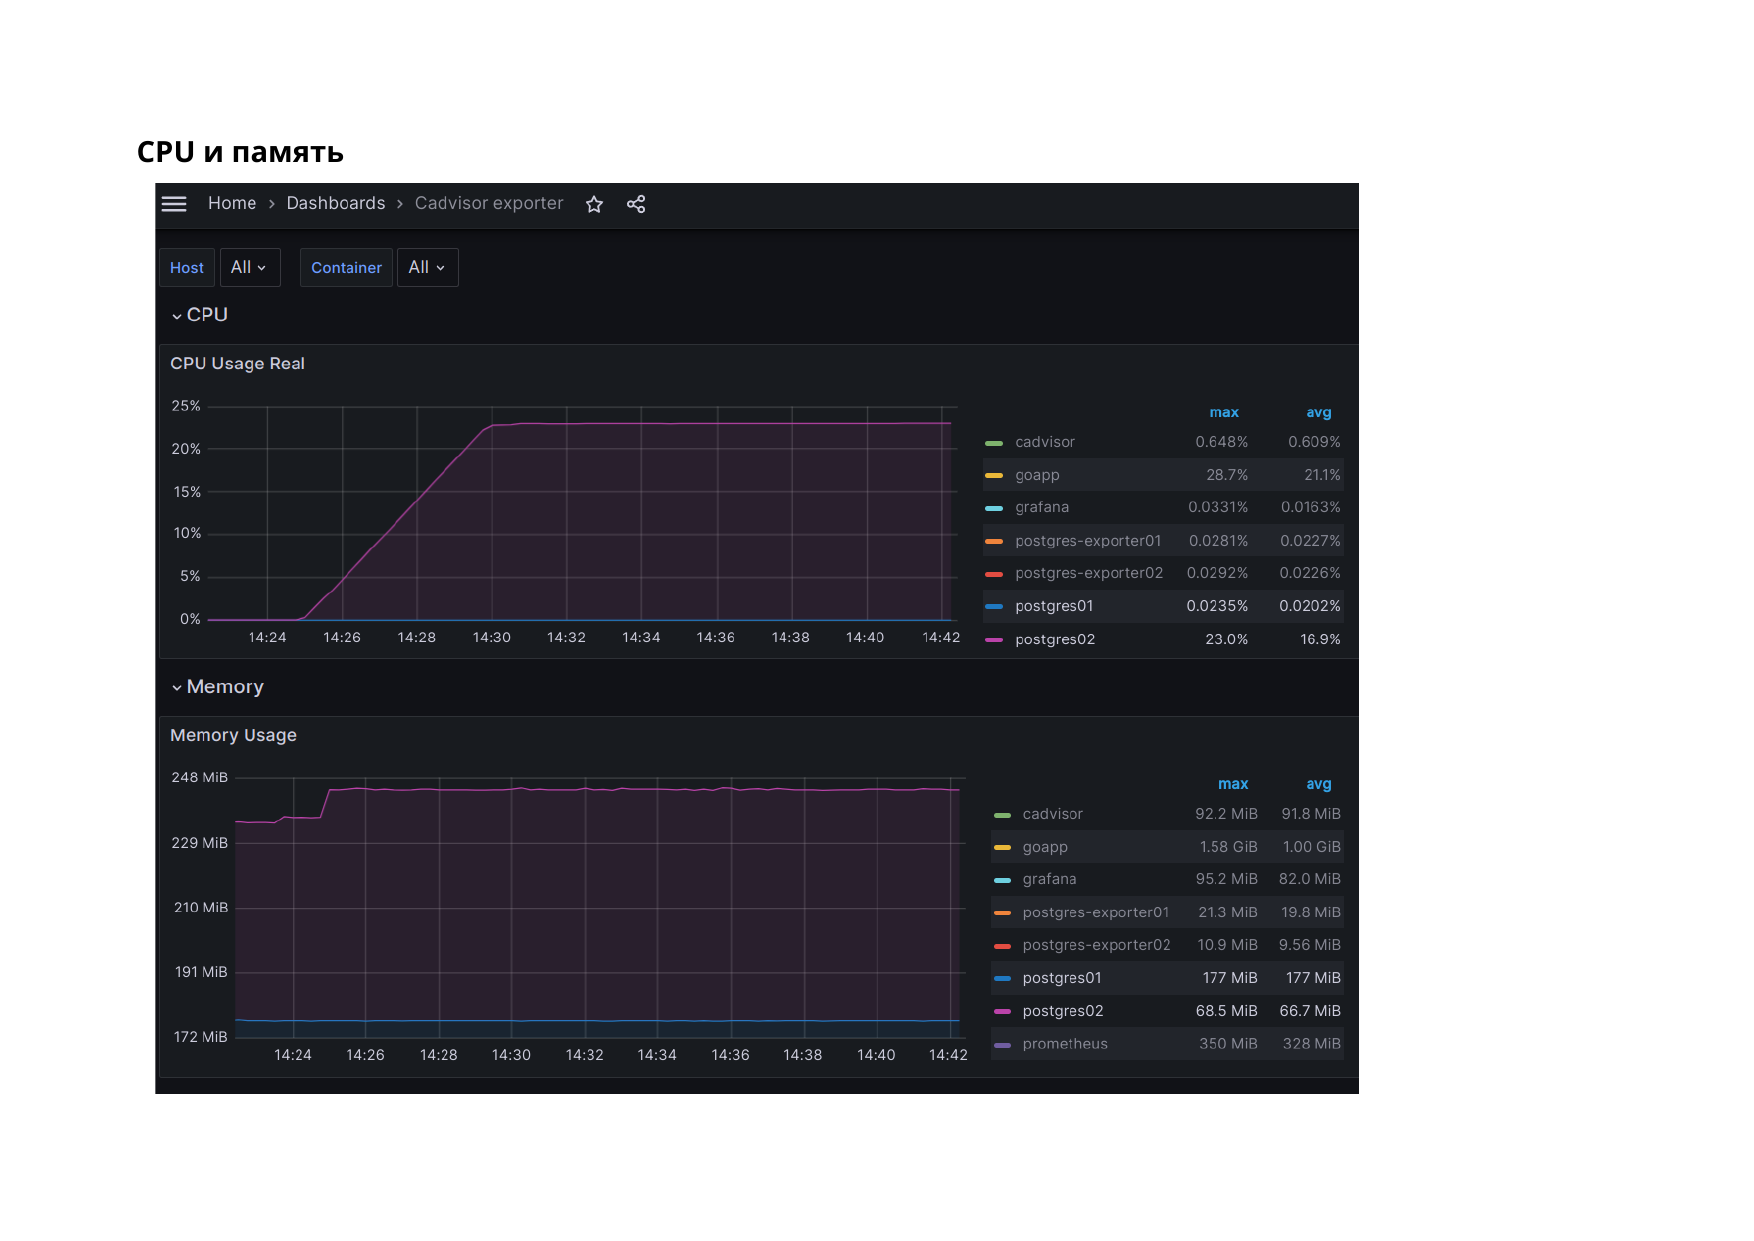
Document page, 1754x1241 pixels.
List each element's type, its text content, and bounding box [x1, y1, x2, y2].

subtitle CPU и память [136, 131, 1677, 171]
picture [155, 183, 1359, 1094]
